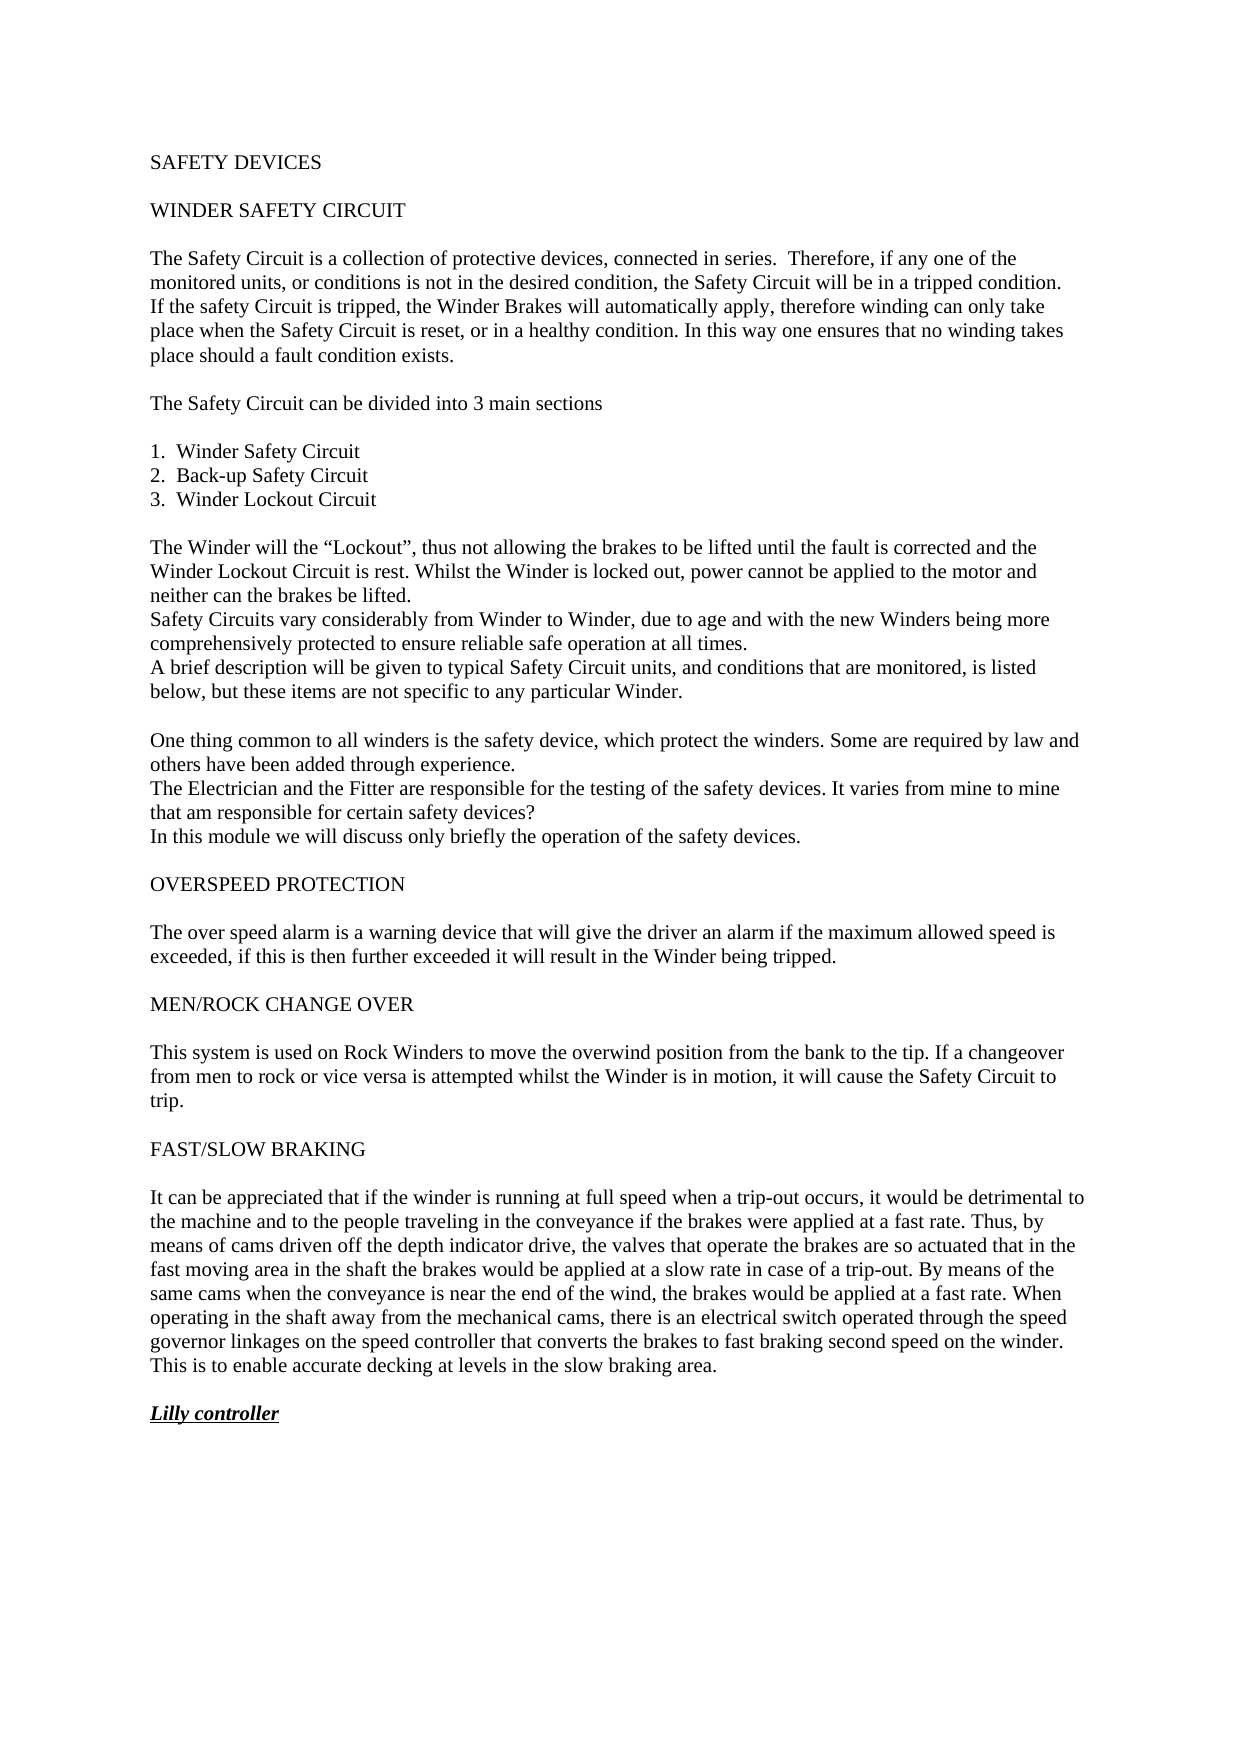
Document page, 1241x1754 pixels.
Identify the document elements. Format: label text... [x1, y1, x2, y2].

text Lilly controller [150, 1401, 1076, 1425]
text The Safety Circuit can be divided into 3 main sections [150, 391, 1090, 415]
text 2. Back-up Safety Circuit [150, 463, 1090, 487]
text 3. Winder Lockout Circuit [150, 487, 1090, 511]
text A brief description will be given to typical Safety Circuit units, and conditions that are monitored, is listed below, but these items are not specific to any particular Winder. [150, 655, 1090, 703]
text The Electrician and the Fitter are responsible for the testing of the safety devices. It varies from mine to mine that am responsible for certain safety devices? [150, 776, 1090, 824]
text WINDER SAFETY CIRCUIT [150, 198, 1090, 222]
text The Safety Circuit is a collection of protective devices, connected in series. Therefore, if any one of the monitored units, or conditions is not in the desired condition, the Safety Circuit will be in a tripped condition. [150, 246, 1090, 294]
text SAFETY DEVICES [150, 150, 1090, 174]
text The Winder will the “Lockout”, thus not allowing the brakes to be lifted until the fault is corrected and the Winder Lockout Circuit is rest. Whilst the Winder is locked out, power cannot be applied to the motor and neither can the brakes be lifted. [150, 535, 1090, 607]
text One thing common to all winders is the safety device, which protect the winders. Some are required by law and others have been added through experience. [150, 727, 1090, 776]
text In this module we will discuss only briefly the operation of the safety devices. [150, 824, 1090, 848]
text FAST/SLOW BRAKING [150, 1137, 1090, 1161]
text MEN/ROCK CHANGE OVER [150, 992, 1090, 1016]
text It can be appreciated that if the winder is running at full speed when a trip-out occurs, it would be detrimental to the machine and to the people traveling in the conveyance if the brakes were applied at a fast rate. Thus, by means of cams driven off the depth indicator drive, the valves that operate the brakes are so actuated that in the fast moving area in the shaft the brakes would be applied at a slow rate in case of a trip-out. By means of the same cams when the conveyance is near the end of the wind, the brakes would be applied at a fast rate. When operating in the shaft away from the mechanical cams, there is an electrical switch operated through the speed governor linkages on the speed controller that converts the brakes to fast braking second speed on the winder. This is to enable accurate decking at levels in the slow braking area. [150, 1185, 1090, 1377]
text This system is used on Rock Winders to move the overwind position from the bank to the tip. If a changeover from men to rock or vice versa is attempted whilst the Winder is in motion, it will cause the Safety Circuit to trip. [150, 1040, 1090, 1112]
text Safety Circuits vary considerably from Winder to Winder, due to age and with the new Winders being more comprehensively protected to ensure reliable safe operation at all times. [150, 607, 1090, 655]
text 1. Winder Safety Circuit [150, 439, 1090, 463]
text The over speed alarm is a warning device that will give the driver an alarm if the maximum allowed speed is exceeded, if this is then further exceeded it will result in the Winder being tripped. [150, 920, 1090, 968]
text If the safety Circuit is tripped, the Winder Brakes will automatically apply, therefore winding can only take place when the Safety Circuit is reset, or in a healthy condition. In this way one ensures that no winding takes place should a fault condition exists. [150, 294, 1090, 367]
text OVERSPEED PROTECTION [150, 872, 1090, 896]
